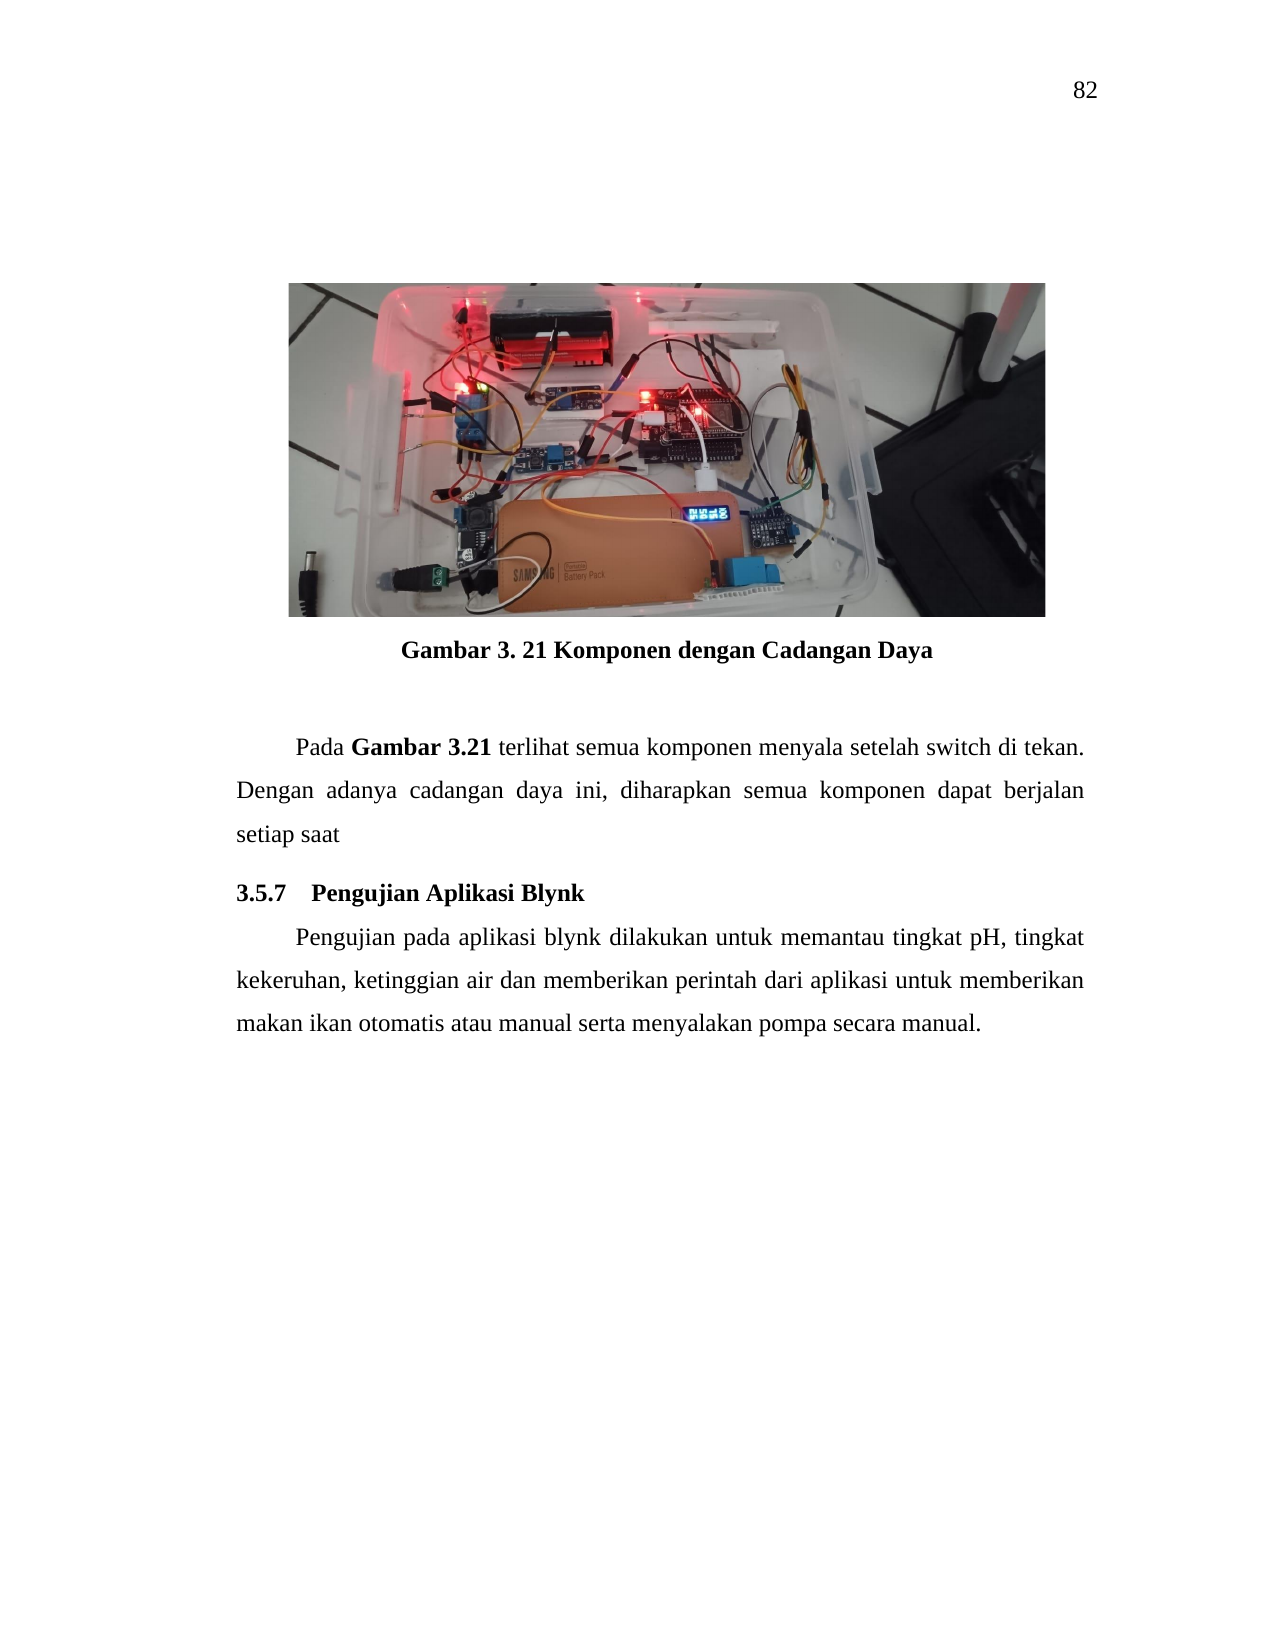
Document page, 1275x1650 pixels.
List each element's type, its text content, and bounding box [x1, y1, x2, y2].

text Pengujian pada aplikasi blynk dilakukan untuk memantau tingkat pH, tingkat kekeruhan, ketinggian air dan memberikan perintah dari aplikasi untuk memberikan makan ikan otomatis atau manual serta menyalakan pompa secara manual. [236, 922, 1085, 1037]
text Pada Gambar 3.21 terlihat semua komponen menyala setelah switch di tekan. Dengan adanya cadangan daya ini, diharapkan semua komponen dapat berjalan setiap saat [236, 732, 1085, 847]
picture [288, 283, 1046, 617]
text Gambar 3. 21 Komponen dengan Cadangan Daya [236, 635, 1098, 664]
subtitle Pengujian Aplikasi Blynk [236, 878, 1098, 907]
